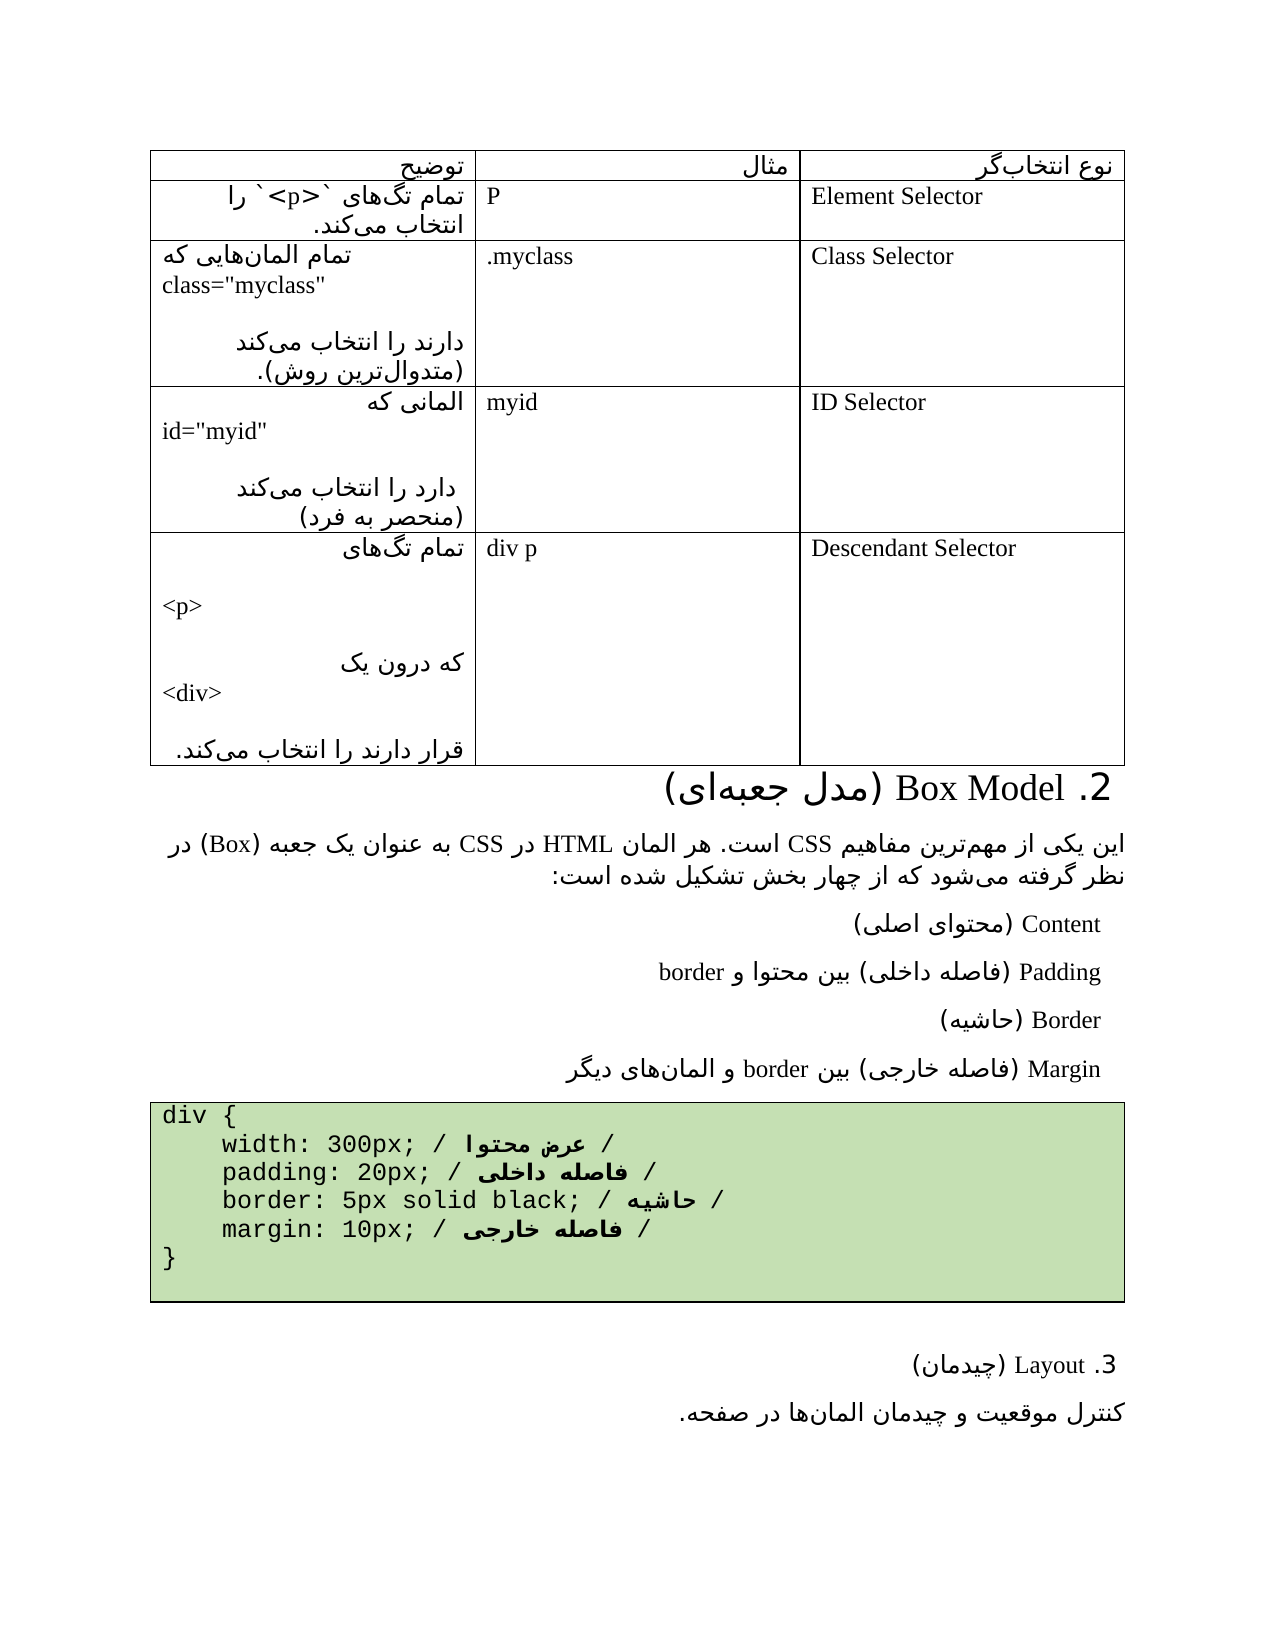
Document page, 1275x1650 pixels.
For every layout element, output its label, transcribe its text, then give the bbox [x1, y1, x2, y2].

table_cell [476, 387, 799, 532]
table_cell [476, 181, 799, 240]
text Padding (فاصله داخلی) بین محتوا و border [150, 957, 1125, 987]
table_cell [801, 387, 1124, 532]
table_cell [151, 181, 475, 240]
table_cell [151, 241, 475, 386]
text Content (محتوای اصلی) [150, 909, 1125, 938]
text Border (حاشیه) [150, 1006, 1125, 1035]
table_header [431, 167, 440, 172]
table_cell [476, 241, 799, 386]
text کنترل موقعیت و چیدمان المان‌ها در صفحه. [150, 1398, 1125, 1428]
text این یکی از مهم‌ترین مفاهیم CSS است. هر المان HTML در CSS به عنوان یک جعبه (Box) در نظر گرفته می‌شود که از چهار بخش تشکیل شده است: [150, 829, 1125, 890]
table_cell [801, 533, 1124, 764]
subtitle 2. Box Model (مدل جعبه‌ای) [150, 766, 1125, 809]
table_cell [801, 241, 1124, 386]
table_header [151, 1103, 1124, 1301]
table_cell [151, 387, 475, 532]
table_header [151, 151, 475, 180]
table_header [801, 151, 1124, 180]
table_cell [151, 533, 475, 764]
text 3. Layout (چیدمان) [150, 1350, 1125, 1379]
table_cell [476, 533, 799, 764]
text Margin (فاصله خارجی) بین border و المان‌های دیگر [150, 1054, 1125, 1083]
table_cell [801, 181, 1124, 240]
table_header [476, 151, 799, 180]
